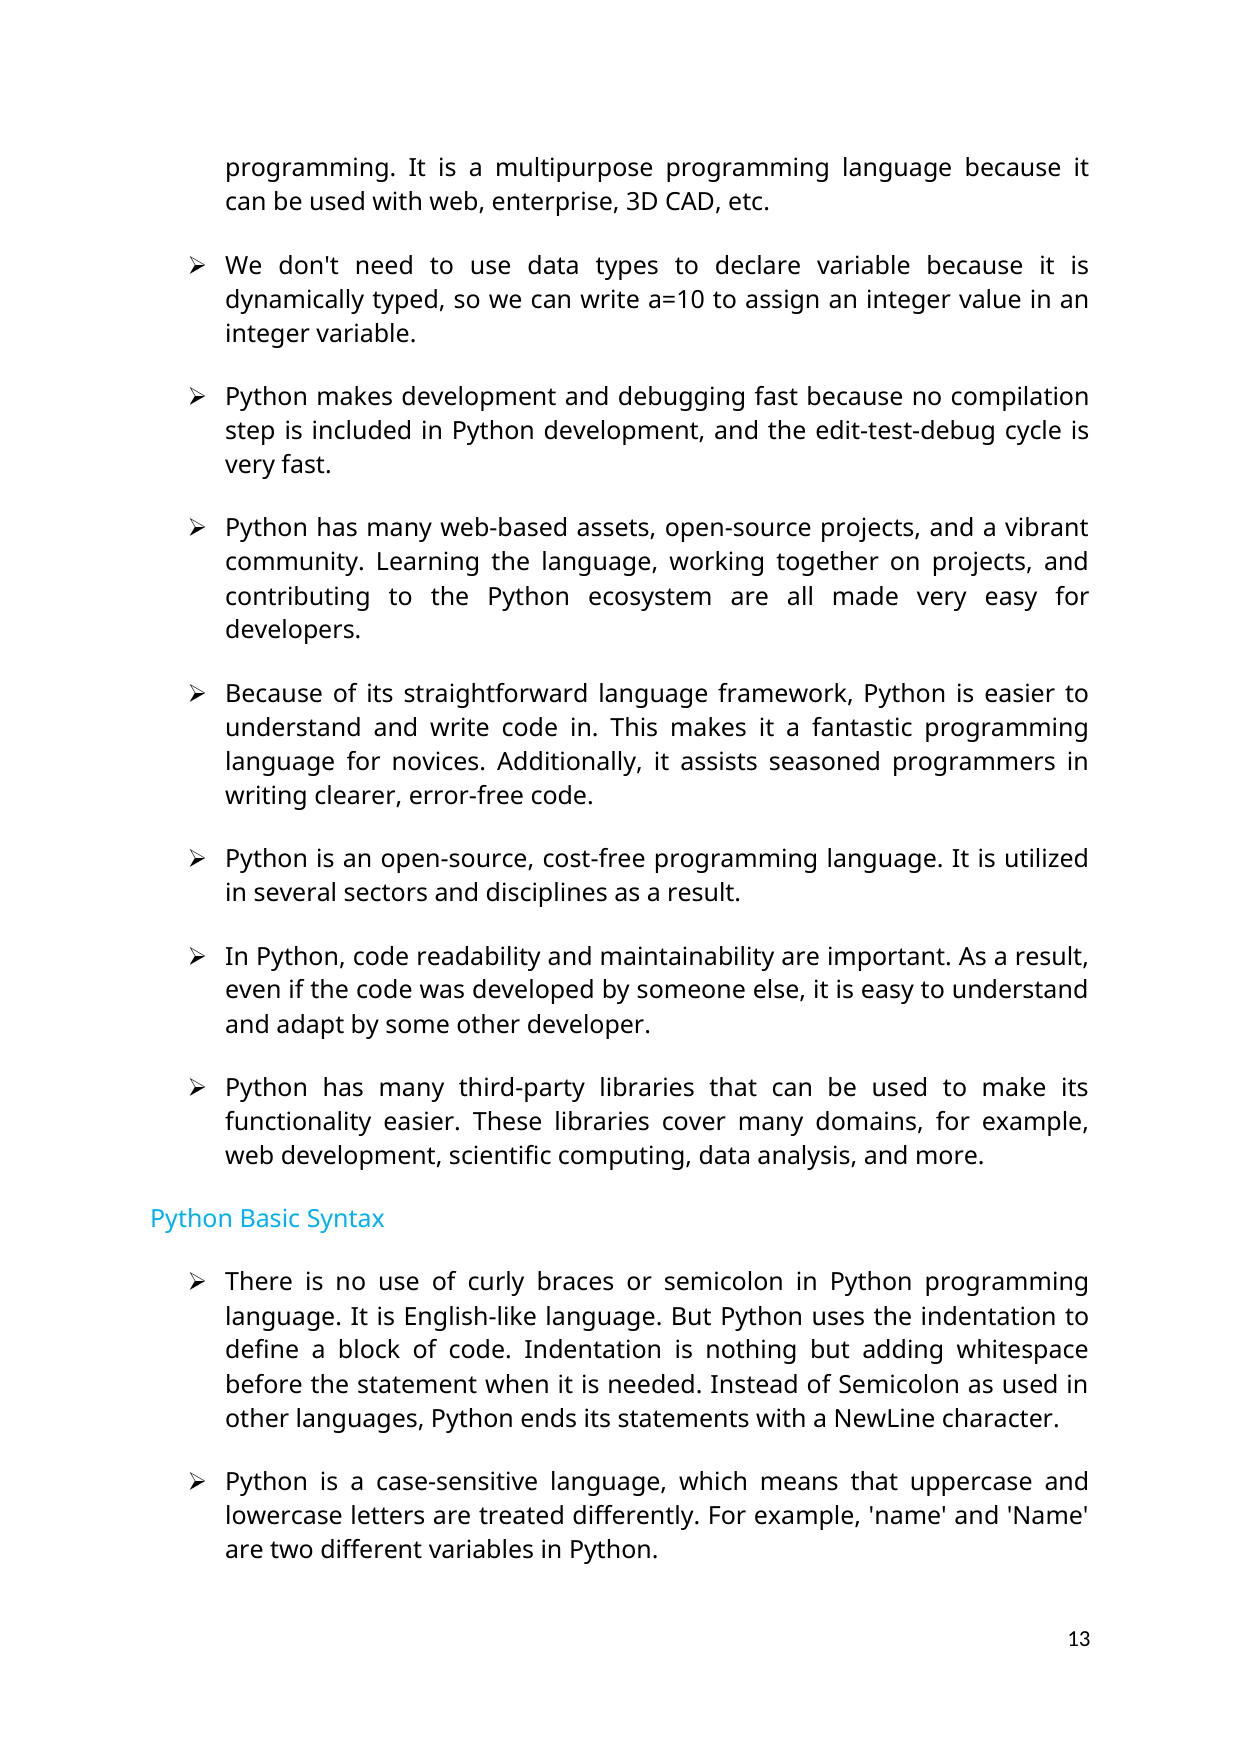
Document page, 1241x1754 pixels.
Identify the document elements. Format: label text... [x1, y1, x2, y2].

list We don't need to use data types to declare variable because it is dynamically typed, so we can write a=10 to assign an integer value in an integer variable. [187, 247, 1090, 349]
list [187, 150, 1090, 218]
list In Python, code readability and maintainability are important. As a result, even if the code was developed by someone else, it is easy to understand and adapt by some other developer. [187, 938, 1090, 1040]
list Python is an open-source, cost-free programming language. It is utilized in several sectors and disciplines as a result. [187, 841, 1090, 909]
list Python is a case-sensitive language, which means that uppercase and lowercase letters are treated differently. For example, 'name' and 'Name' are two different variables in Python. [187, 1463, 1090, 1566]
subtitle Python Basic Syntax [150, 1201, 1090, 1235]
list Python makes development and debugging fast because no compilation step is included in Python development, and the edit-test-debug cycle is very fast. [187, 379, 1090, 481]
list Because of its straightforward language framework, Python is easier to understand and write code in. This makes it a fantastic programming language for novices. Additionally, it assists seasoned programmers in writing clearer, error-free code. [187, 675, 1090, 812]
list Python has many web-based assets, open-source projects, and a vibrant community. Learning the language, working together on projects, and contributing to the Python ecosystem are all made very easy for developers. [187, 510, 1090, 646]
list There is no use of curly braces or semicolon in Python programming language. It is English-like language. But Python uses the indentation to define a block of code. Indentation is nothing but adding whitespace before the statement when it is needed. Instead of Semicolon as used in other languages, Python ends its statements with a NewLine character. [187, 1264, 1090, 1434]
list Python has many third-party libraries that can be used to make its functionality easier. These libraries cover many domains, for example, web development, scientific computing, data analysis, and more. [187, 1069, 1090, 1172]
